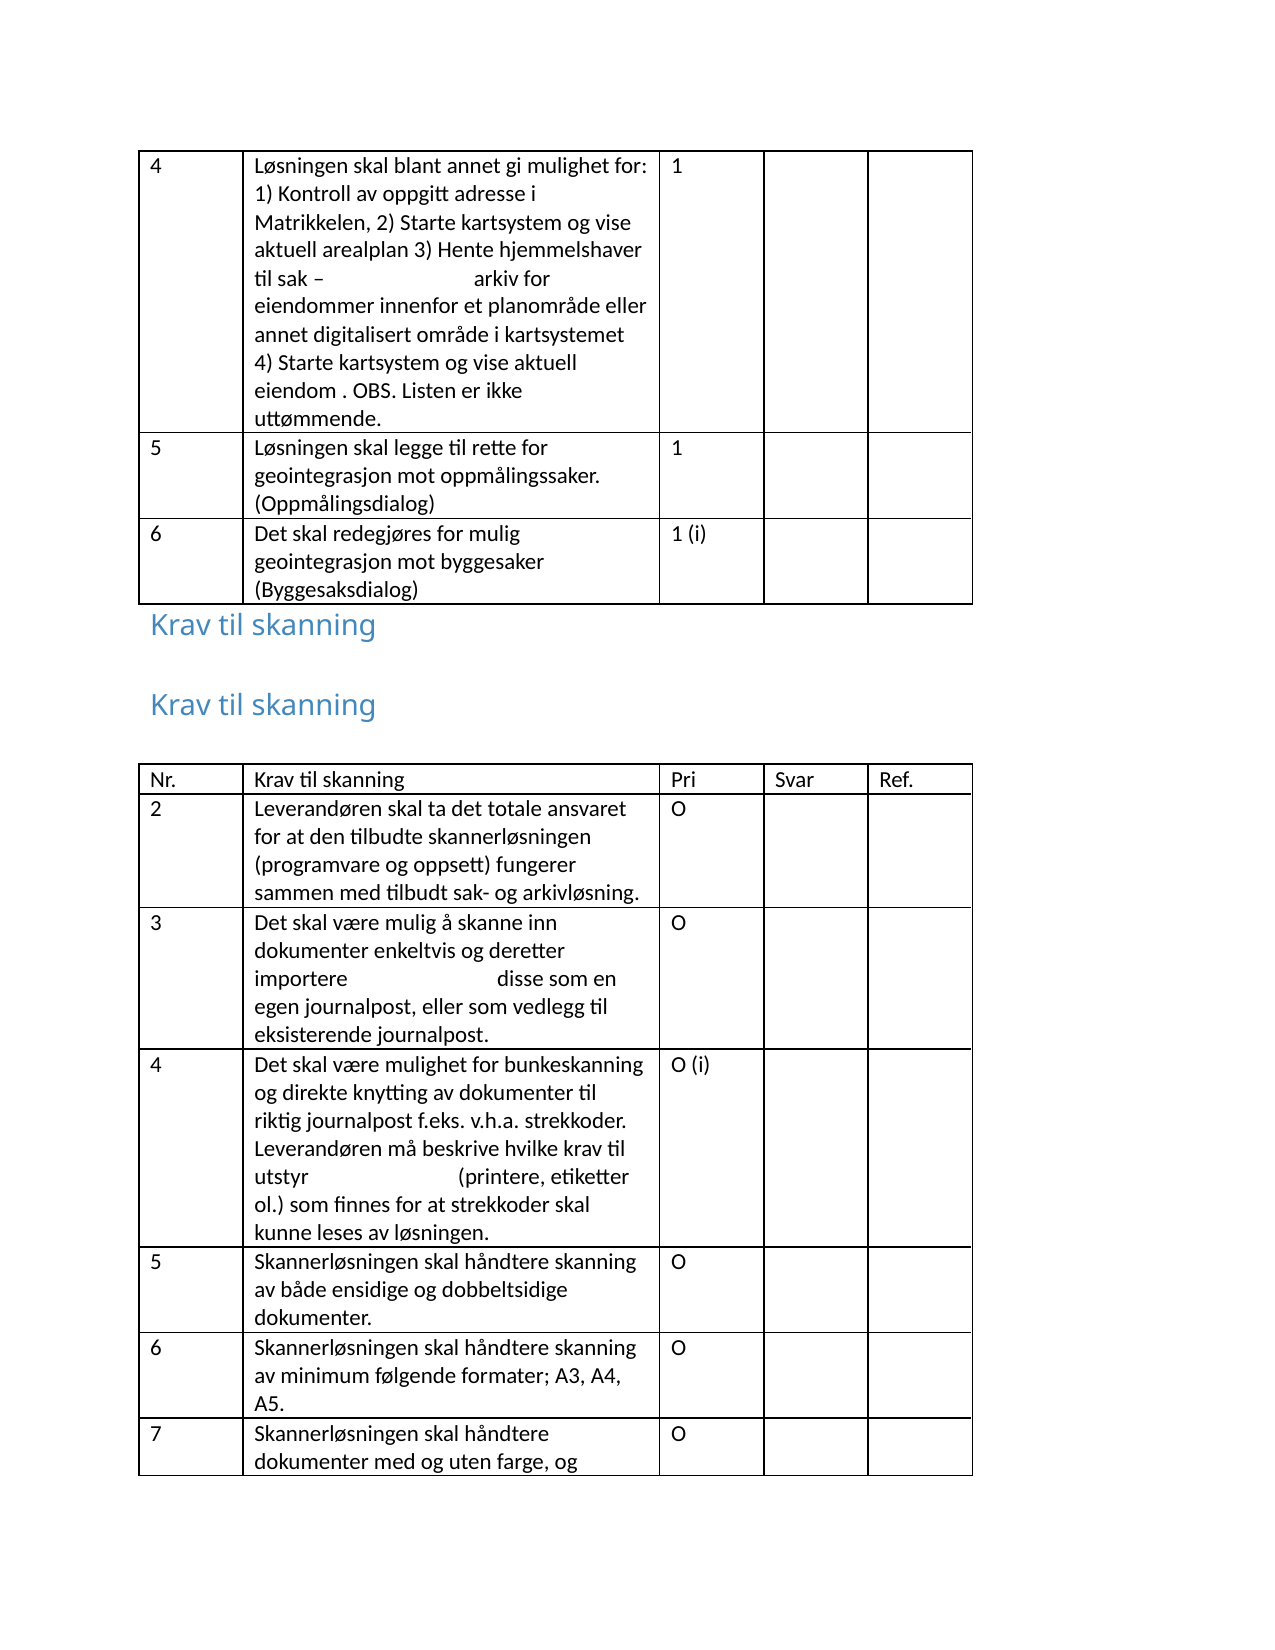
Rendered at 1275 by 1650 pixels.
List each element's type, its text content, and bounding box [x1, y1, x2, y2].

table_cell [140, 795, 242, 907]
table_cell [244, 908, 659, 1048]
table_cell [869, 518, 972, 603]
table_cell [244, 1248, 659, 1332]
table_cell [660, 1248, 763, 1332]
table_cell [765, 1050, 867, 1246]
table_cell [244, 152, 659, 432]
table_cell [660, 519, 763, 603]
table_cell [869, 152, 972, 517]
subtitle Krav til skanning [150, 684, 1125, 763]
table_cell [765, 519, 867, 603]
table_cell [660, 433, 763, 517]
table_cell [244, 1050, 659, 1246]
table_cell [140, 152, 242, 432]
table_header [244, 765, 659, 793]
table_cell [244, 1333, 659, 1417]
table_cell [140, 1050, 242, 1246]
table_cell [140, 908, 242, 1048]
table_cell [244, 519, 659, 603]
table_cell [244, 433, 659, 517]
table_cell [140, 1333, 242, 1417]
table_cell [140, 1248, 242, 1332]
subtitle Krav til skanning [150, 604, 1125, 684]
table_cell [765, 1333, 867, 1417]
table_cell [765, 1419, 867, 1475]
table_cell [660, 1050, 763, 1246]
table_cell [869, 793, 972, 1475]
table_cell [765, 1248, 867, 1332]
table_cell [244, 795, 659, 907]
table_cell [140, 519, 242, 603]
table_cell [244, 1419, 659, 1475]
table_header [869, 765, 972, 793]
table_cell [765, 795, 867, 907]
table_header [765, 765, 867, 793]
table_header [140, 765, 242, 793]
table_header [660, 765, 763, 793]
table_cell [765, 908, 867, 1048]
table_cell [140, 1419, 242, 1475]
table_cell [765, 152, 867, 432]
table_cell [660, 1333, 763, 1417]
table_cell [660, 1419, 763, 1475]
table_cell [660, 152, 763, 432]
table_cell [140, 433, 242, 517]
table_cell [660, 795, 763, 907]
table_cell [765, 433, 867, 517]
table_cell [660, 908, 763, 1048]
